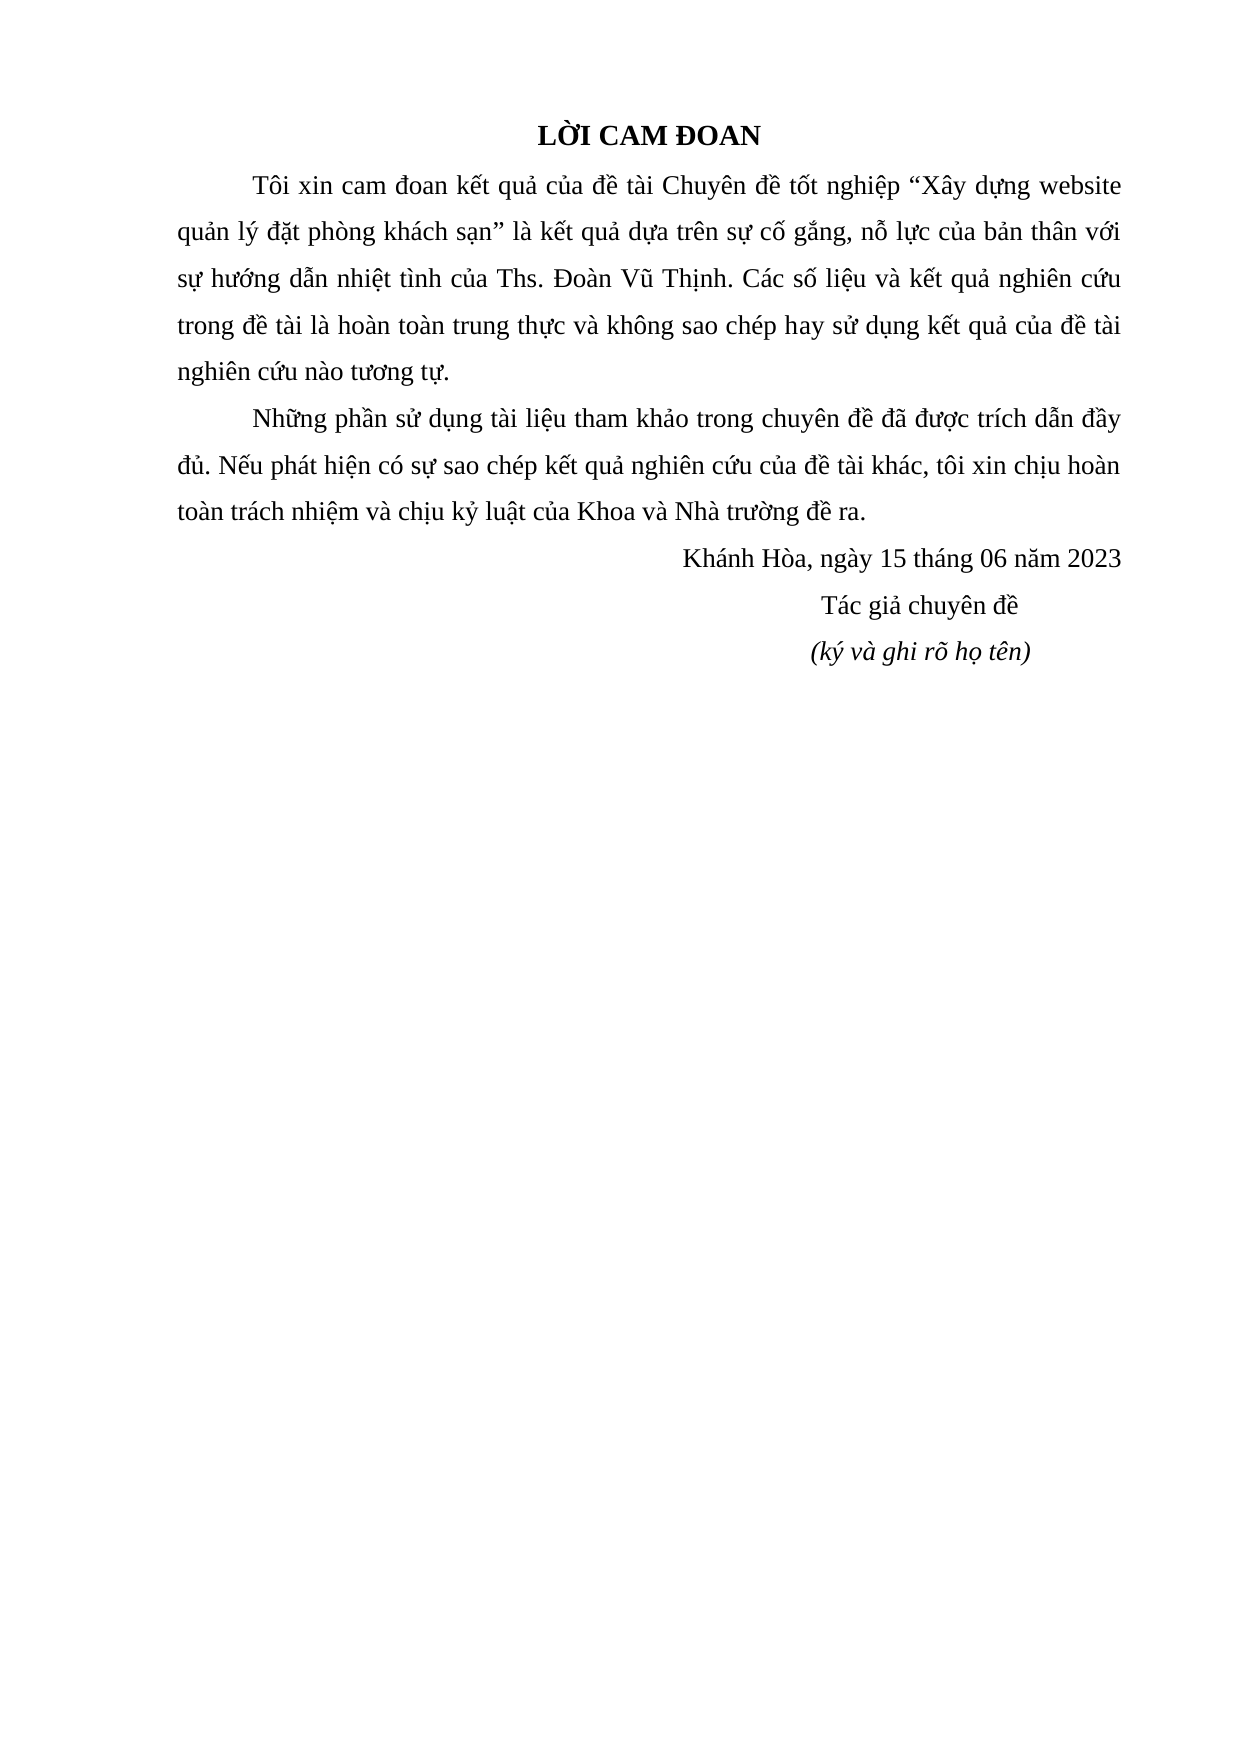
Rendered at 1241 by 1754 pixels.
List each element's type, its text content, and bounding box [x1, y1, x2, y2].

text Những phần sử dụng tài liệu tham khảo trong chuyên đề đã được trích dẫn đầy đủ. Nếu phát hiện có sự sao chép kết quả nghiên cứu của đề tài khác, tôi xin chịu hoàn toàn trách nhiệm và chịu kỷ luật của Khoa và Nhà trường đề ra. [177, 402, 1122, 527]
subtitle LỜI CAM ĐOAN [177, 118, 1122, 152]
text (ký và ghi rõ họ tên) [177, 636, 1033, 667]
text Tác giả chuyên đề [177, 589, 1018, 620]
text Khánh Hòa, ngày 15 tháng 06 năm 2023 [177, 542, 1122, 573]
text Tôi xin cam đoan kết quả của đề tài Chuyên đề tốt nghiệp “Xây dựng website quản lý đặt phòng khách sạn” là kết quả dựa trên sự cố gắng, nỗ lực của bản thân với sự hướng dẫn nhiệt tình của Ths. Đoàn Vũ Thịnh. Các số liệu và kết quả nghiên cứu trong đề tài là hoàn toàn trung thực và không sao chép hay sử dụng kết quả của đề tài nghiên cứu nào tương tự. [177, 169, 1122, 387]
